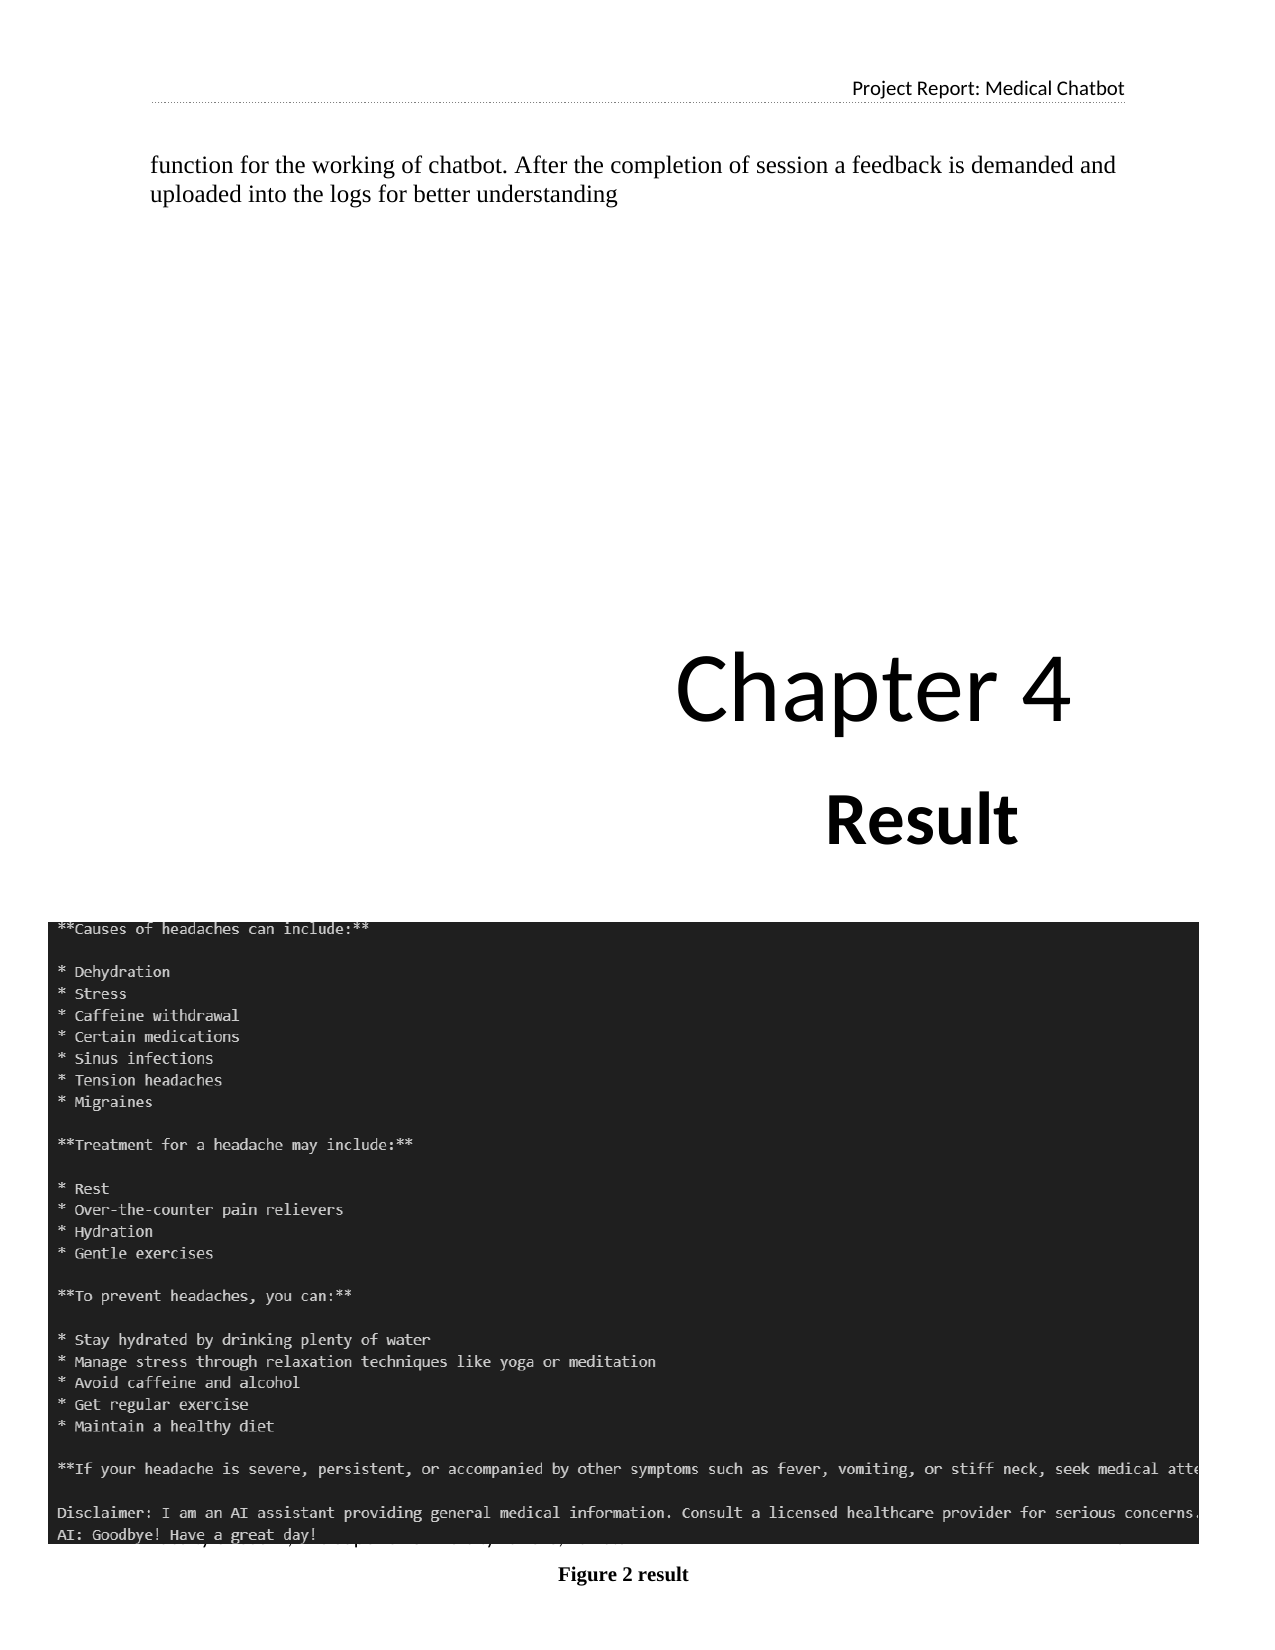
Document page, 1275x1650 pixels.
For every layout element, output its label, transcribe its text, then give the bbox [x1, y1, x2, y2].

picture [48, 922, 1199, 1544]
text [150, 150, 1125, 207]
subtitle Chapter 4 [600, 625, 1125, 747]
subtitle Result [150, 772, 1125, 863]
